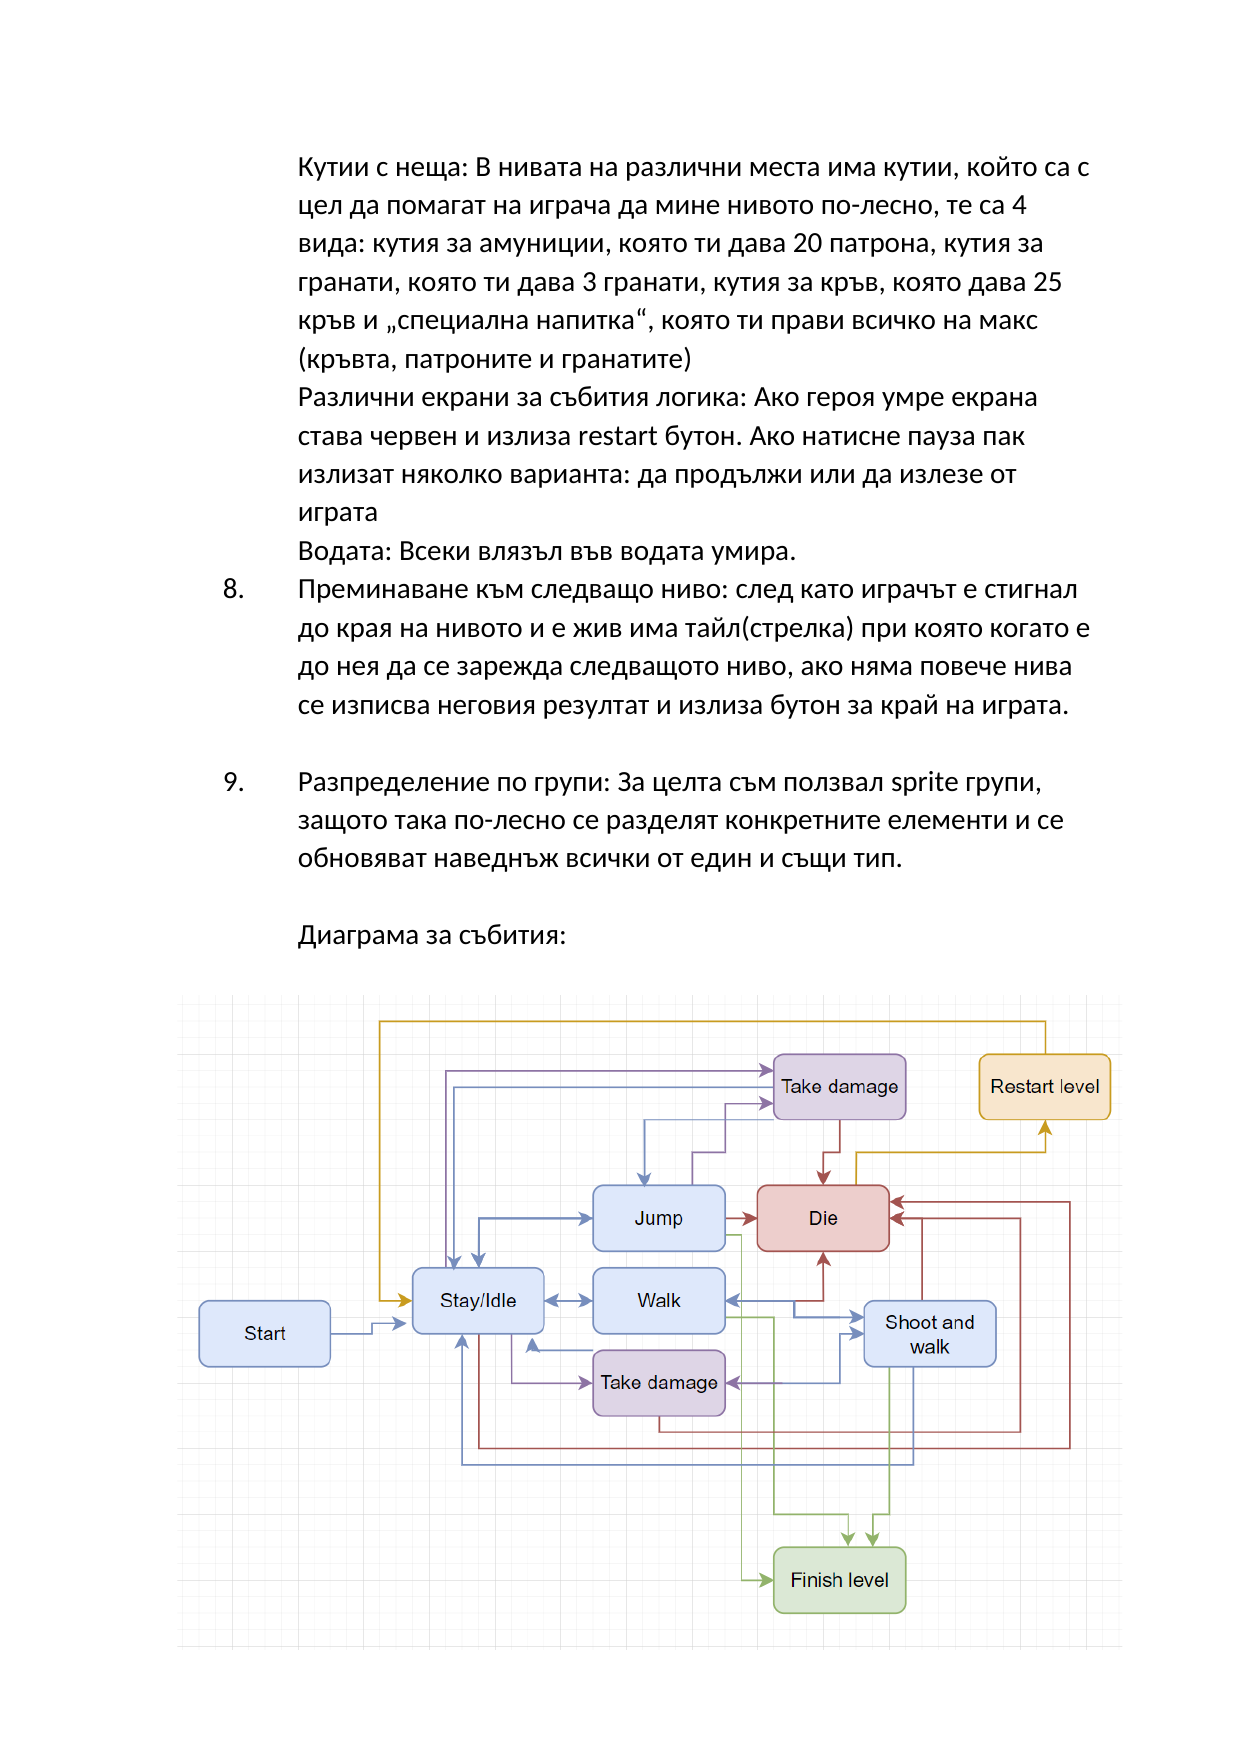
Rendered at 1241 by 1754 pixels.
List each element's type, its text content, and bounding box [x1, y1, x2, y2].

list Диаграма за събития: [298, 916, 1093, 952]
picture [177, 995, 1123, 1650]
list Преминаване към следващо ниво: след като играчът е стигнал до края на нивото и е жив има тайл(стрелка) при която когато е до нея да се зарежда следващото ниво, ако няма повече нива се изписва неговия резултат и излиза бутон за край на играта. [223, 570, 1093, 721]
list Водата: Всеки влязъл във водата умира. [298, 532, 1093, 568]
list Разпределение по групи: За целта съм ползвал sprite групи, защото така по-лесно се разделят конкретните елементи и се обновяват наведнъж всички от един и същи тип. [223, 763, 1093, 875]
list Кутии с неща: В нивата на различни места има кутии, който са с цел да помагат на играча да мине нивото по-лесно, те са 4 вида: кутия за амуниции, която ти дава 20 патрона, кутия за гранати, която ти дава 3 гранати, кутия за кръв, която дава 25 кръв и „специална напитка“, която ти прави всичко на макс (кръвта, патроните и гранатите) [298, 148, 1093, 375]
list Различни екрани за събития логика: Ако героя умре екрана става червен и излиза restart бутон. Ако натисне пауза пак излизат няколко варианта: да продължи или да излезе от играта [298, 378, 1093, 529]
